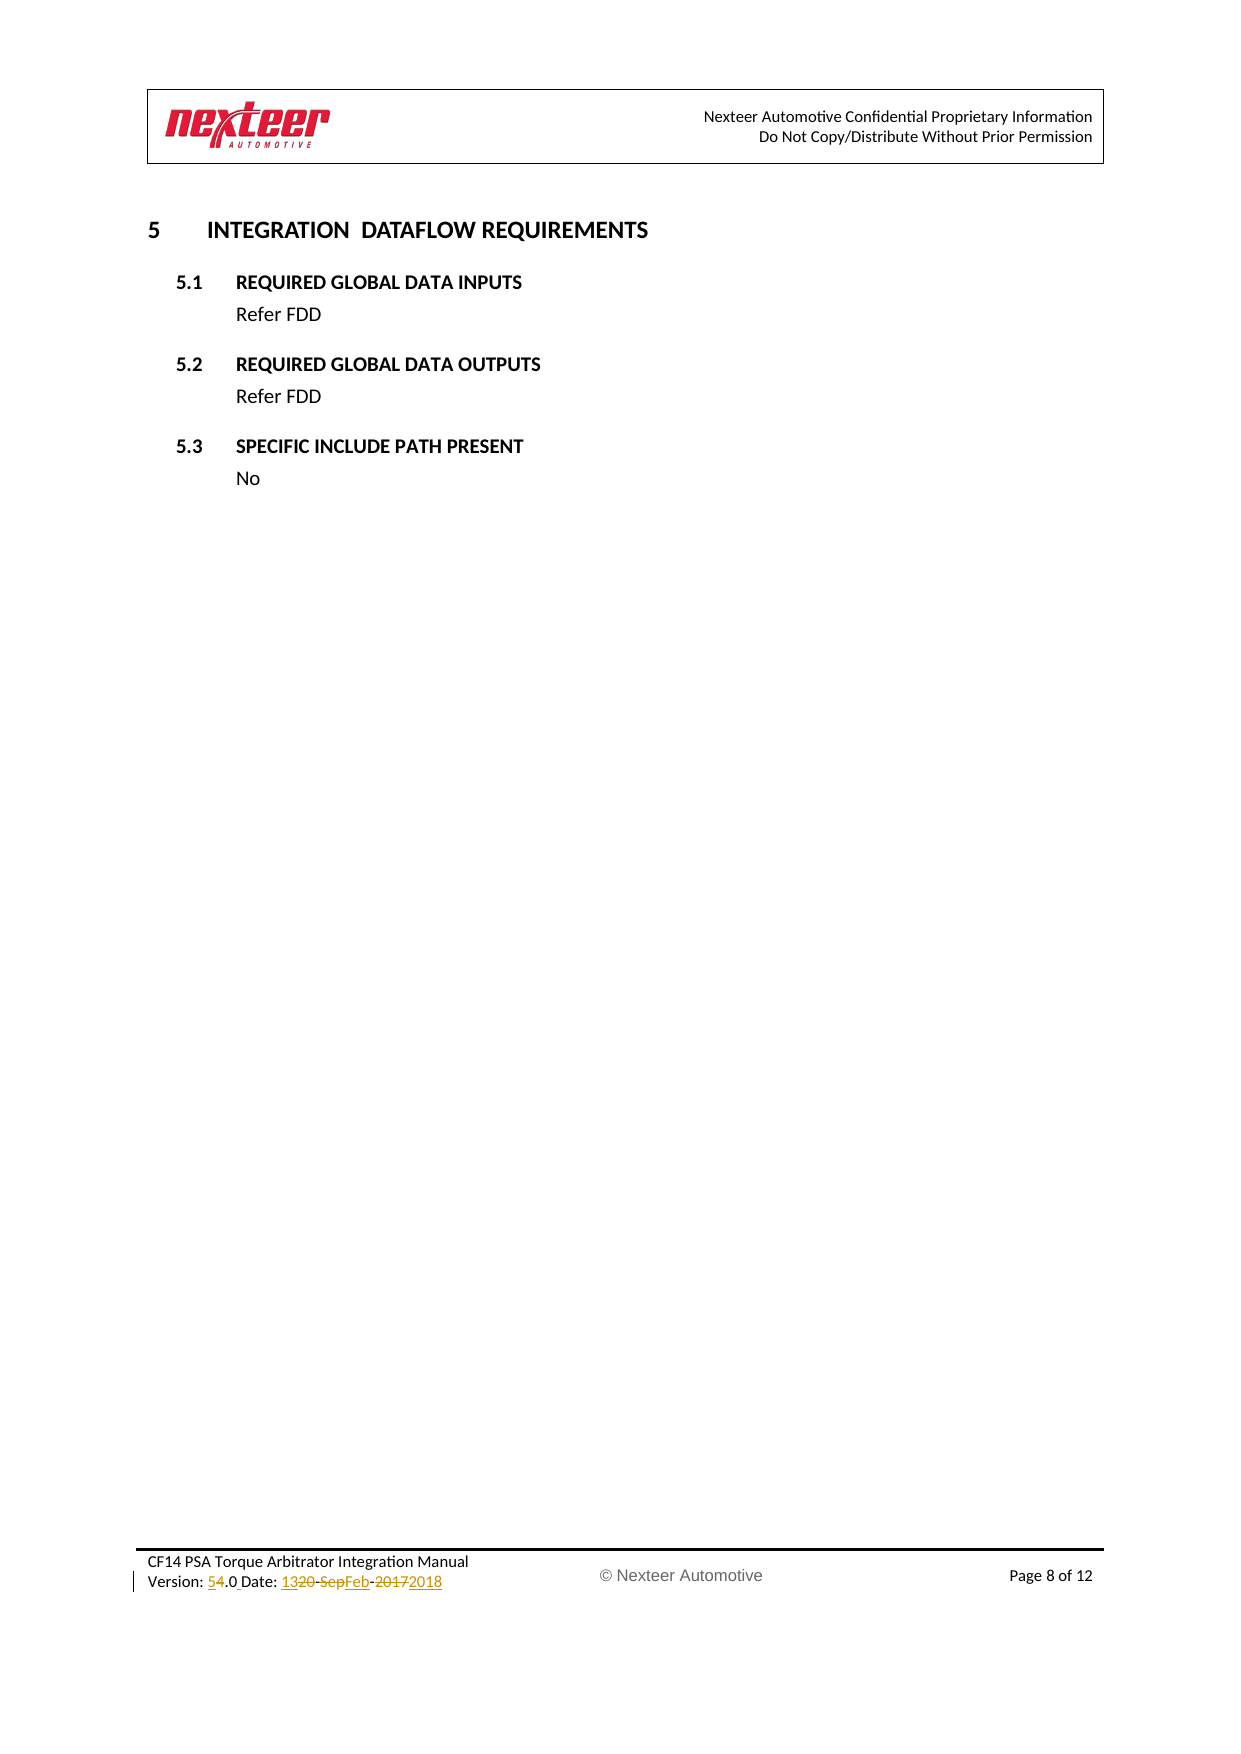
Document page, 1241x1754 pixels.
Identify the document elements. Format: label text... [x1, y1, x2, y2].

subtitle Required Global Data Inputs [176, 269, 1092, 295]
subtitle Specific Include Path present [176, 434, 1092, 459]
text Refer FDD [236, 383, 1092, 409]
text No [148, 465, 1092, 491]
subtitle Integration DATAFLOW REQUIREMENTS [148, 214, 1092, 244]
picture [159, 89, 334, 161]
subtitle Required Global Data Outputs [176, 352, 1092, 377]
list Refer FDD [207, 301, 1092, 327]
